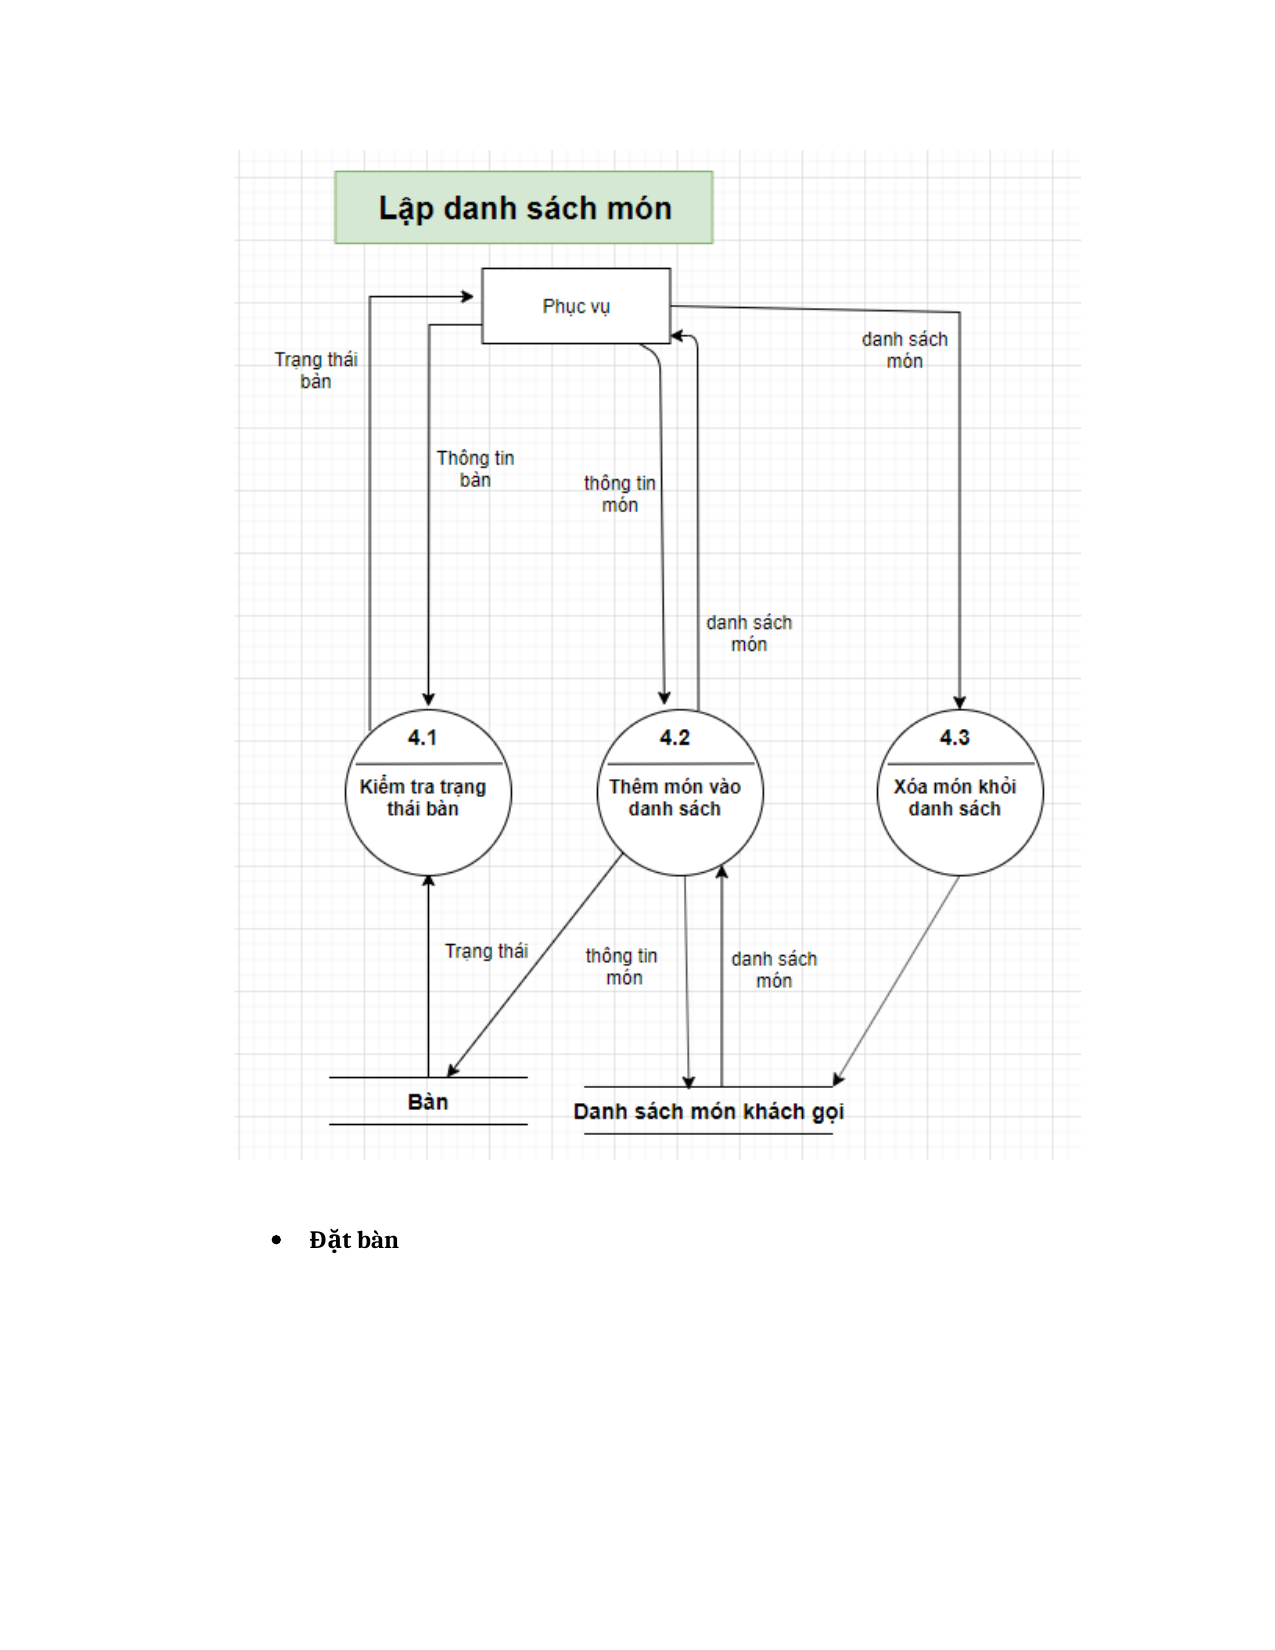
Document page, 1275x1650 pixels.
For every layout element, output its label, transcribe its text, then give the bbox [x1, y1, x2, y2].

picture [234, 150, 1082, 1160]
list Đặt bàn [272, 1226, 1191, 1255]
